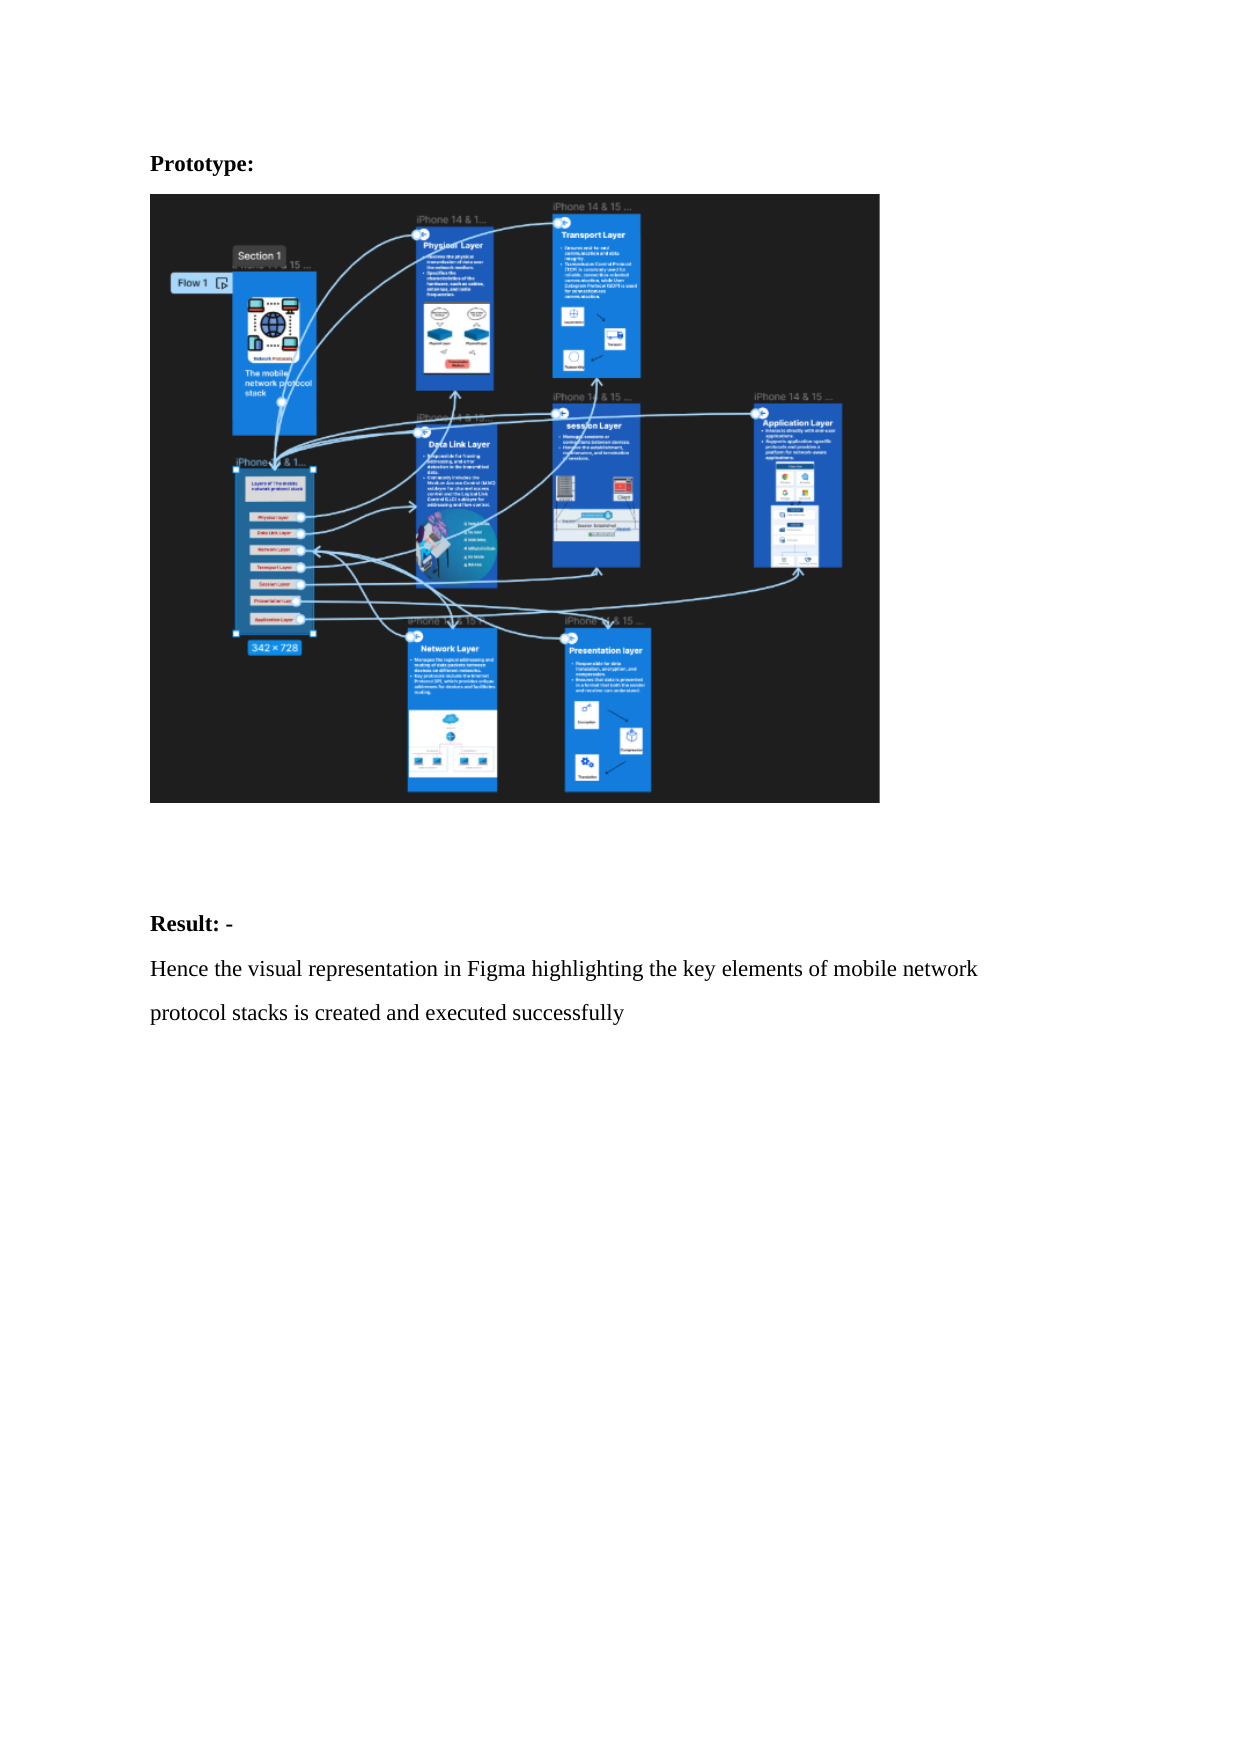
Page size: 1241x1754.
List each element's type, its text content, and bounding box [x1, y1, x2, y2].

text Hence the visual representation in Figma highlighting the key elements of mobile network [150, 955, 1090, 981]
text protocol stacks is created and executed successfully [150, 999, 1090, 1026]
text Result: - [150, 910, 1090, 937]
text Prototype: [150, 150, 1090, 176]
picture [150, 194, 880, 803]
